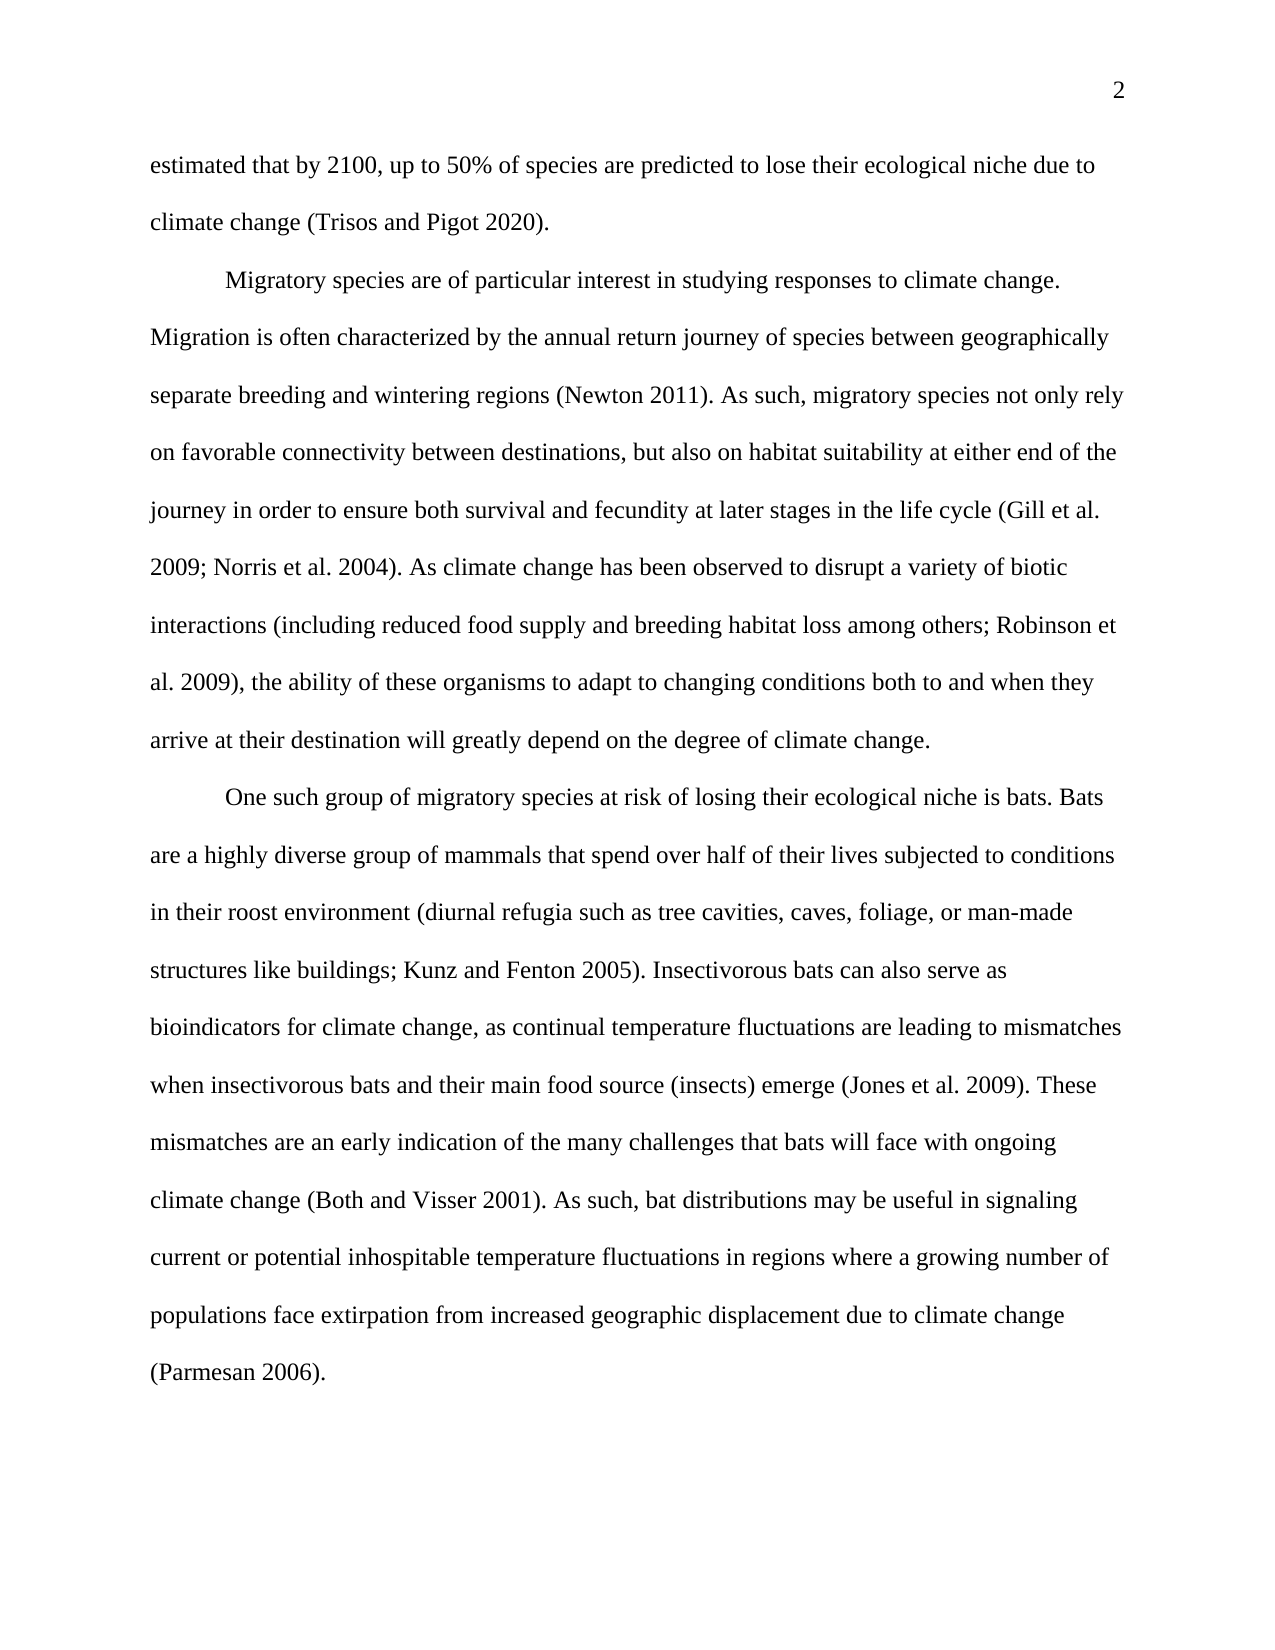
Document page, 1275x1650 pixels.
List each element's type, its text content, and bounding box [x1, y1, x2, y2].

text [150, 150, 1125, 236]
text One such group of migratory species at risk of losing their ecological niche is bats. Bats are a highly diverse group of mammals that spend over half of their lives subjected to conditions in their roost environment (diurnal refugia such as tree cavities, caves, foliage, or man-made structures like buildings; Kunz and Fenton 2005). Insectivorous bats can also serve as bioindicators for climate change, as continual temperature fluctuations are leading to mismatches when insectivorous bats and their main food source (insects) emerge (Jones et al. 2009). These mismatches are an early indication of the many challenges that bats will face with ongoing climate change (Both and Visser 2001). As such, bat distributions may be useful in signaling current or potential inhospitable temperature fluctuations in regions where a growing number of populations face extirpation from increased geographic displacement due to climate change (Parmesan 2006). [150, 782, 1125, 1386]
text Migratory species are of particular interest in studying responses to climate change. Migration is often characterized by the annual return journey of species between geographically separate breeding and wintering regions (Newton 2011). As such, migratory species not only rely on favorable connectivity between destinations, but also on habitat suitability at either end of the journey in order to ensure both survival and fecundity at later stages in the life cycle (Gill et al. 2009; Norris et al. 2004). As climate change has been observed to disrupt a variety of biotic interactions (including reduced food supply and breeding habitat loss among others; Robinson et al. 2009), the ability of these organisms to adapt to changing conditions both to and when they arrive at their destination will greatly depend on the degree of climate change. [150, 265, 1125, 754]
